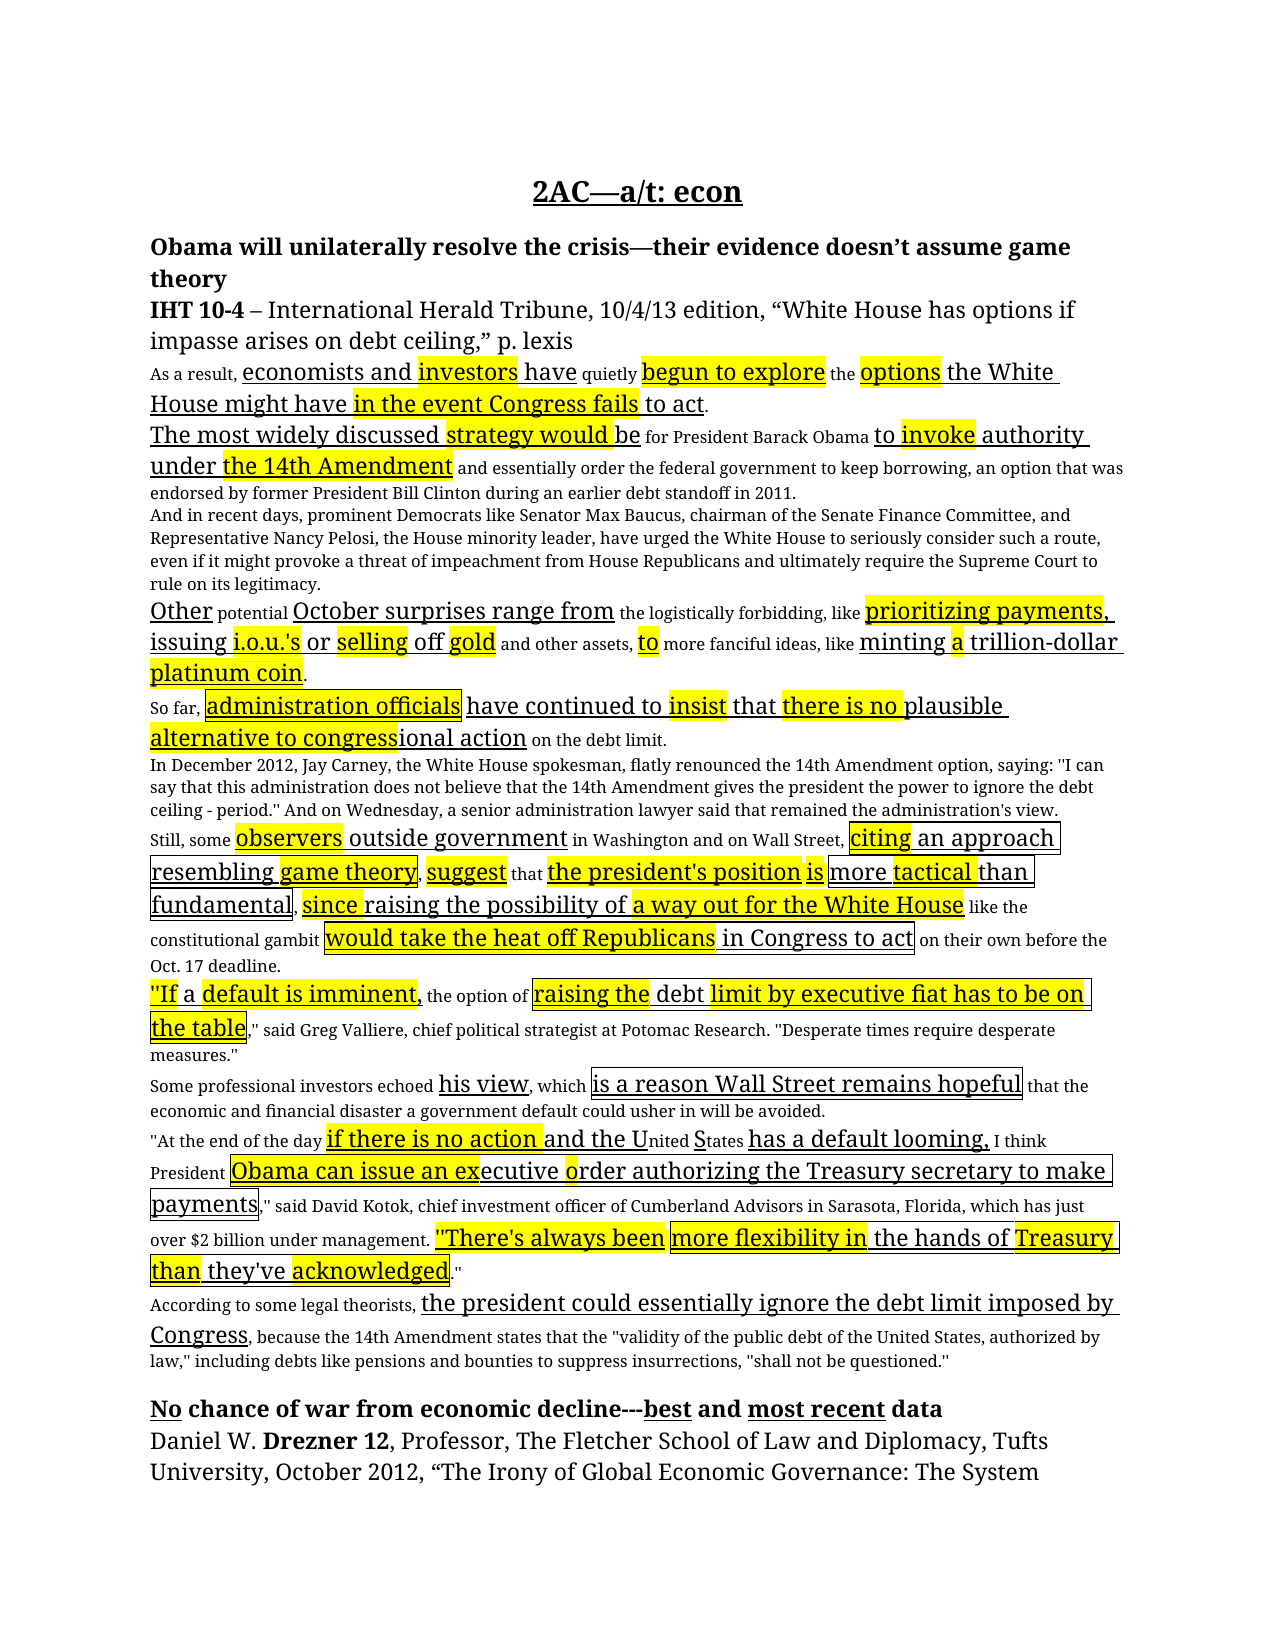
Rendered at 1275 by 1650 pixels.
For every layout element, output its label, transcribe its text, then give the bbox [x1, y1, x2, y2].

text Still, some observers outside government in Washington and on Wall Street, citing an approach resembling game theory, suggest that the president's position is more tactical than fundamental, since raising the possibility of a way out for the White House like the constitutional gambit would take the heat off Republicans in Congress to act on their own before the Oct. 17 deadline. [150, 821, 1125, 977]
subtitle Obama will unilaterally resolve the crisis—their evidence doesn’t assume game theory [150, 231, 1125, 294]
text IHT 10-4 – International Herald Tribune, 10/4/13 edition, “White House has options if impasse arises on debt ceiling,” p. lexis [150, 294, 1125, 356]
text Some professional investors echoed his view, which is a reason Wall Street remains hopeful that the economic and financial disaster a government default could usher in will be avoided. [150, 1067, 1125, 1123]
text The most widely discussed strategy would be for President Barack Obama to invoke authority under the 14th Amendment and essentially order the federal government to keep borrowing, an option that was endorsed by former President Bill Clinton during an earlier debt standoff in 2011. [150, 419, 1125, 504]
subtitle No chance of war from economic decline---best and most recent data [150, 1393, 1125, 1425]
text As a result, economists and investors have quietly begun to explore the options the White House might have in the event Congress fails to act. [518, 356, 1125, 419]
text Other potential October surprises range from the logistically forbidding, like prioritizing payments, issuing i.o.u.'s or selling off gold and other assets, to more fanciful ideas, like minting a trillion-dollar platinum coin. [150, 595, 1125, 689]
text In December 2012, Jay Carney, the White House spokesman, flatly renounced the 14th Amendment option, saying: ''I can say that this administration does not believe that the 14th Amendment gives the president the power to ignore the debt ceiling - period.'' And on Wednesday, a senior administration lawyer said that remained the administration's view. [150, 753, 1125, 821]
text And in recent days, prominent Democrats like Senator Max Baucus, chairman of the Senate Finance Committee, and Representative Nancy Pelosi, the House minority leader, have urged the White House to seriously consider such a route, even if it might provoke a threat of impeachment from House Republicans and ultimately require the Supreme Court to rule on its legitimacy. [150, 504, 1125, 595]
text ''If a default is imminent, the option of raising the debt limit by executive fiat has to be on the table,'' said Greg Valliere, chief political strategist at Potomac Research. ''Desperate times require desperate measures.'' [150, 977, 1125, 1067]
subtitle 2AC—a/t: econ [150, 171, 1125, 211]
text As a result, economists and investors have quietly begun to explore the options the White House might have in the event Congress fails to act. [150, 356, 418, 414]
text So far, administration officials have continued to insist that there is no plausible alternative to congressional action on the debt limit. [398, 689, 1125, 753]
text According to some legal theorists, the president could essentially ignore the debt limit imposed by Congress, because the 14th Amendment states that the ''validity of the public debt of the United States, authorized by law,'' including debts like pensions and bounties to suppress insurrections, ''shall not be questioned.'' [150, 1287, 1125, 1373]
text ''At the end of the day if there is no action and the United States has a default looming, I think President Obama can issue an executive order authorizing the Treasury secretary to make payments,'' said David Kotok, chief investment officer of Cumberland Advisors in Sarasota, Florida, which has just over $2 billion under management. ''There's always been more flexibility in the hands of Treasury than they've acknowledged.'' [150, 1123, 1125, 1287]
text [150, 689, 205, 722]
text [150, 1425, 1125, 1487]
